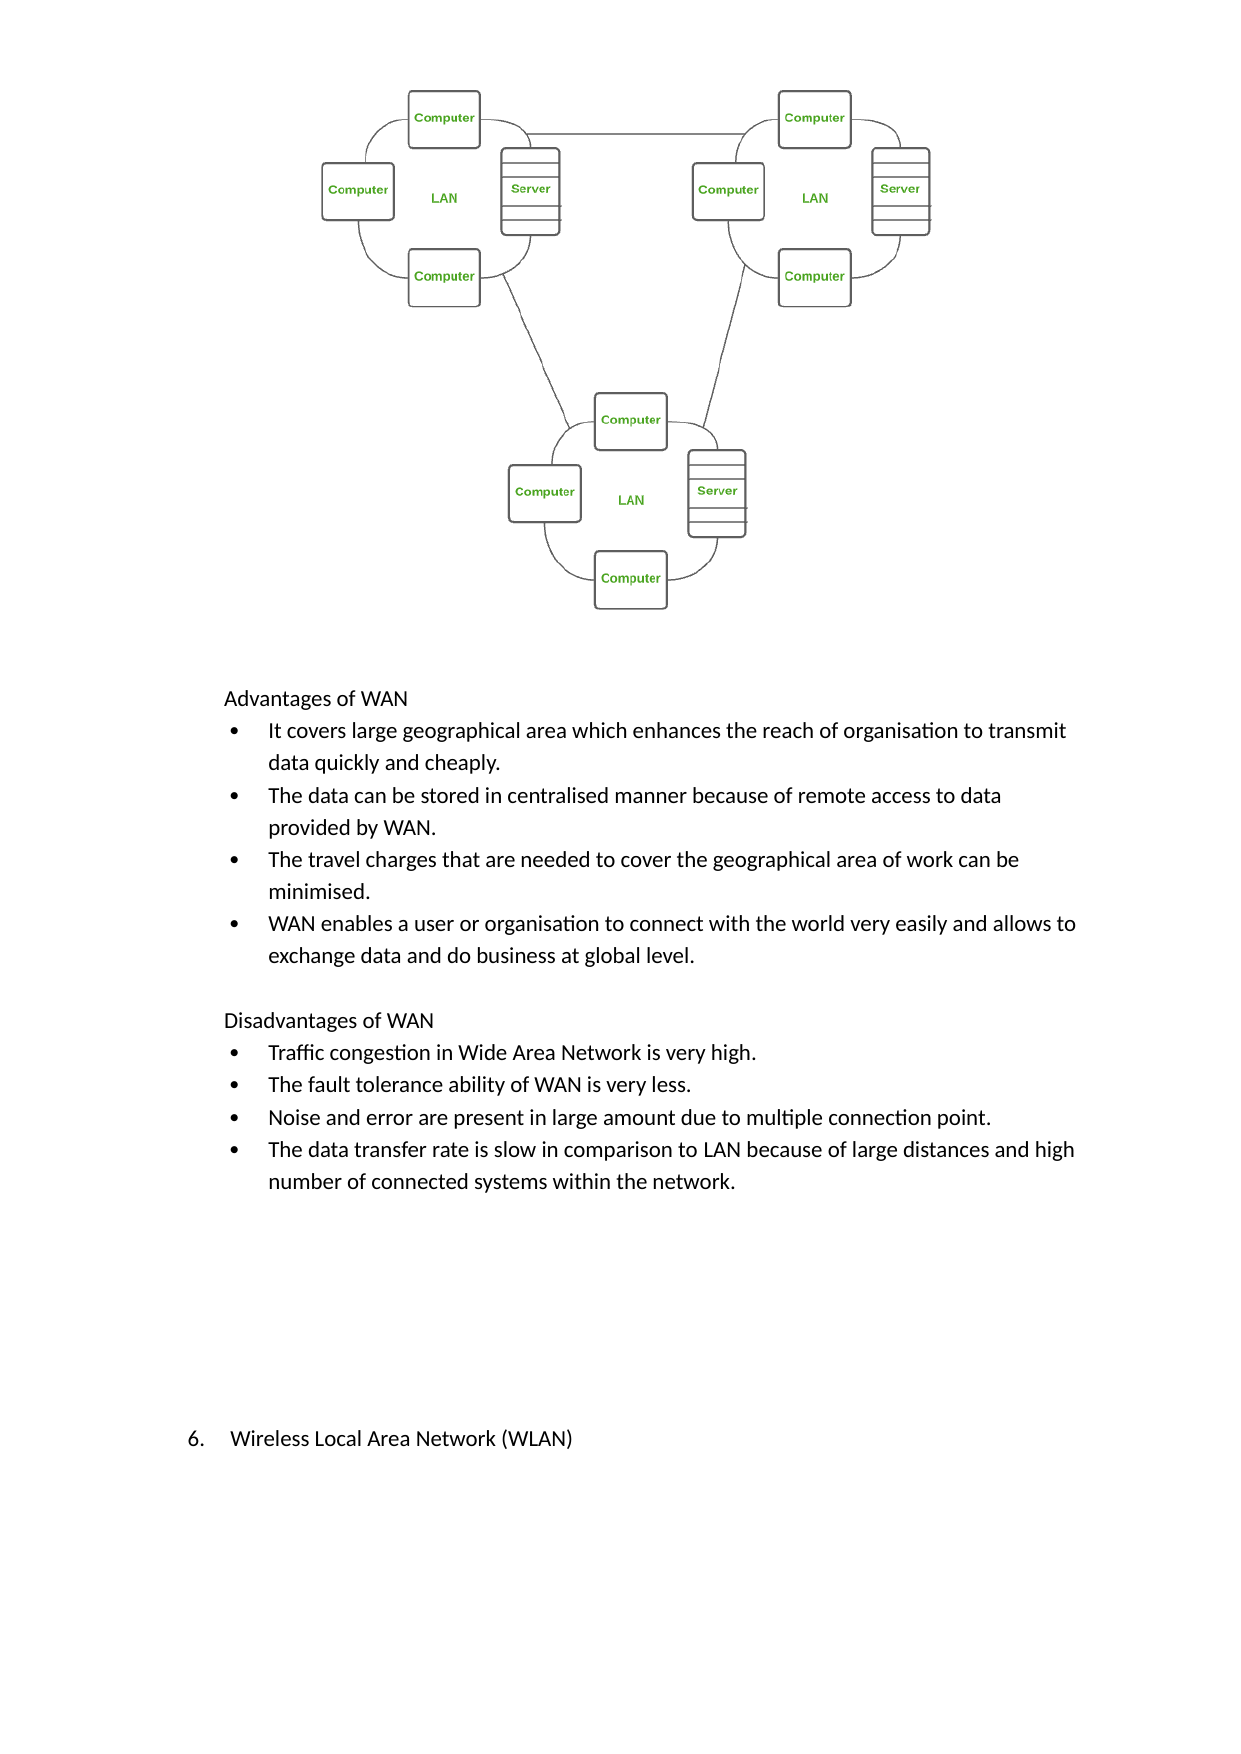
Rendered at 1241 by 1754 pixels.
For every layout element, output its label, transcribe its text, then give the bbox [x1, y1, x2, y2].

list The fault tolerance ability of WAN is very less. [231, 1070, 1090, 1098]
text Advantages of WAN [224, 684, 1090, 712]
list Traffic congestion in Wide Area Network is very high. [231, 1038, 1090, 1066]
list The data transfer rate is slow in comparison to LAN because of large distances and high number of connected systems within the network. [231, 1135, 1090, 1195]
list Wireless Local Area Network (WLAN) [187, 1424, 1090, 1452]
picture [255, 73, 985, 633]
list Noise and error are present in large amount due to multiple connection point. [231, 1103, 1090, 1131]
list The data can be stored in centralised manner because of remote access to data provided by WAN. [231, 781, 1090, 841]
list The travel charges that are needed to cover the geographical area of work can be minimised. [231, 845, 1090, 905]
list It covers large geographical area which enhances the reach of organisation to transmit data quickly and cheaply. [231, 716, 1090, 777]
text Disadvantages of WAN [224, 1006, 1090, 1034]
list WAN enables a user or organisation to connect with the world very easily and allows to exchange data and do business at global level. [231, 909, 1090, 970]
